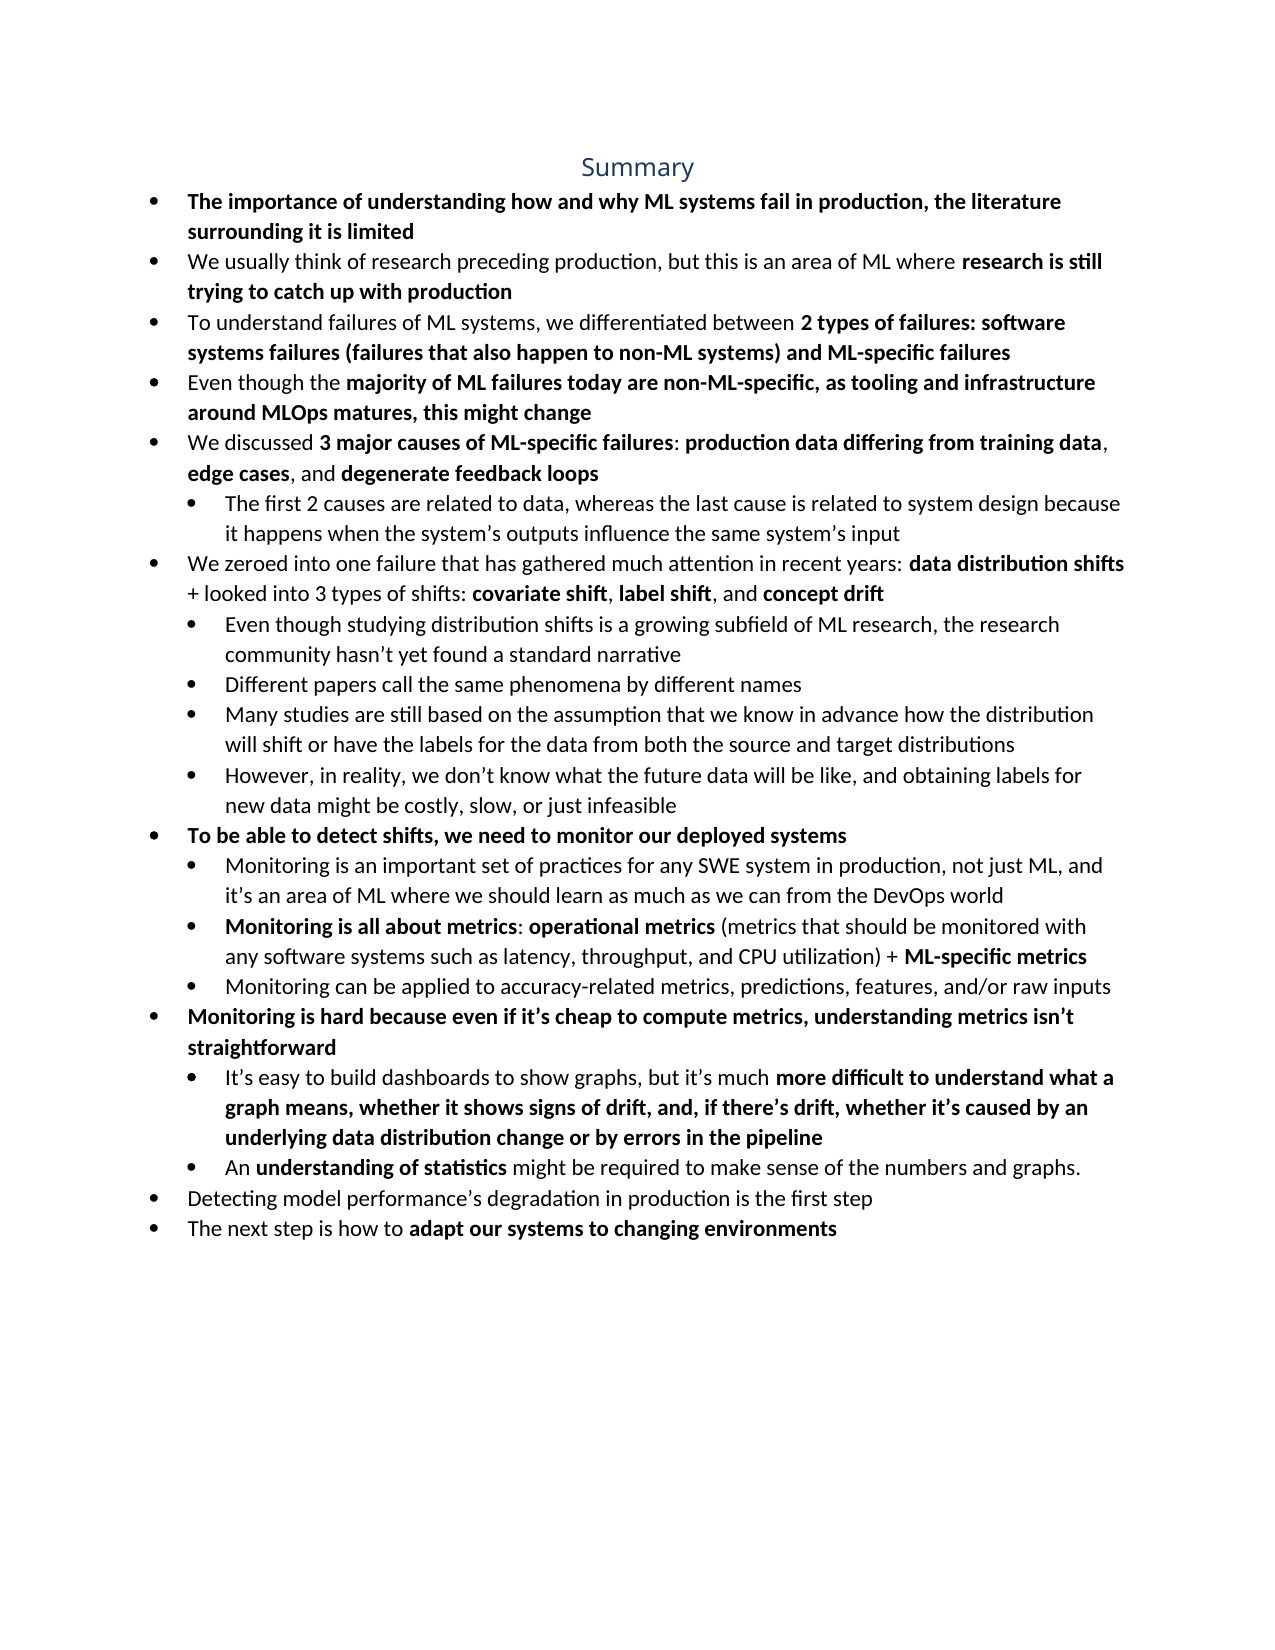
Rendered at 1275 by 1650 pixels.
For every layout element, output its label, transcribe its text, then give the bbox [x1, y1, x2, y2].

list Monitoring is an important set of practices for any SWE system in production, not just ML, and it’s an area of ML where we should learn as much as we can from the DevOps world [187, 851, 1125, 909]
list Monitoring is all about metrics: operational metrics (metrics that should be monitored with any software systems such as latency, throughput, and CPU utilization) + ML-specific metrics [187, 912, 1125, 970]
list Different papers call the same phenomena by different names [187, 670, 1125, 698]
list The first 2 causes are related to data, whereas the last cause is related to system design because it happens when the system’s outputs influence the same system’s input [187, 489, 1125, 547]
list Monitoring can be applied to accuracy-related metrics, predictions, features, and/or raw inputs [187, 972, 1125, 1000]
list We discussed 3 major causes of ML-specific failures: production data differing from training data, edge cases, and degenerate feedback loops [150, 428, 1125, 487]
list Detecting model performance’s degradation in production is the first step [150, 1184, 1125, 1212]
list The importance of understanding how and why ML systems fail in production, the literature surrounding it is limited [150, 187, 1125, 245]
list We zeroed into one failure that has gathered much attention in recent years: data distribution shifts + looked into 3 types of shifts: covariate shift, label shift, and concept drift [150, 549, 1125, 607]
list An understanding of statistics might be required to make sense of the numbers and graphs. [187, 1153, 1125, 1181]
list However, in reality, we don’t know what the future data will be like, and obtaining labels for new data might be costly, slow, or just infeasible [187, 761, 1125, 819]
list We usually think of research preceding production, but this is an area of ML where research is still trying to catch up with production [150, 247, 1125, 305]
list Even though studying distribution shifts is a growing subfield of ML research, the research community hasn’t yet found a standard narrative [187, 610, 1125, 668]
list Many studies are still based on the assumption that we know in advance how the distribution will shift or have the labels for the data from both the source and target distributions [187, 700, 1125, 758]
list The next step is how to adapt our systems to changing environments [150, 1214, 1125, 1242]
subtitle Summary [150, 150, 1125, 184]
list To be able to detect shifts, we need to monitor our deployed systems [150, 821, 1125, 849]
list It’s easy to build dashboards to show graphs, but it’s much more difficult to understand what a graph means, whether it shows signs of drift, and, if there’s drift, whether it’s caused by an underlying data distribution change or by errors in the pipeline [187, 1063, 1125, 1151]
list Even though the majority of ML failures today are non-ML-specific, as tooling and infrastructure around MLOps matures, this might change [150, 368, 1125, 426]
list Monitoring is hard because even if it’s cheap to compute metrics, understanding metrics isn’t straightforward [150, 1002, 1125, 1061]
list To understand failures of ML systems, we differentiated between 2 types of failures: software systems failures (failures that also happen to non-ML systems) and ML-specific failures [150, 308, 1125, 366]
